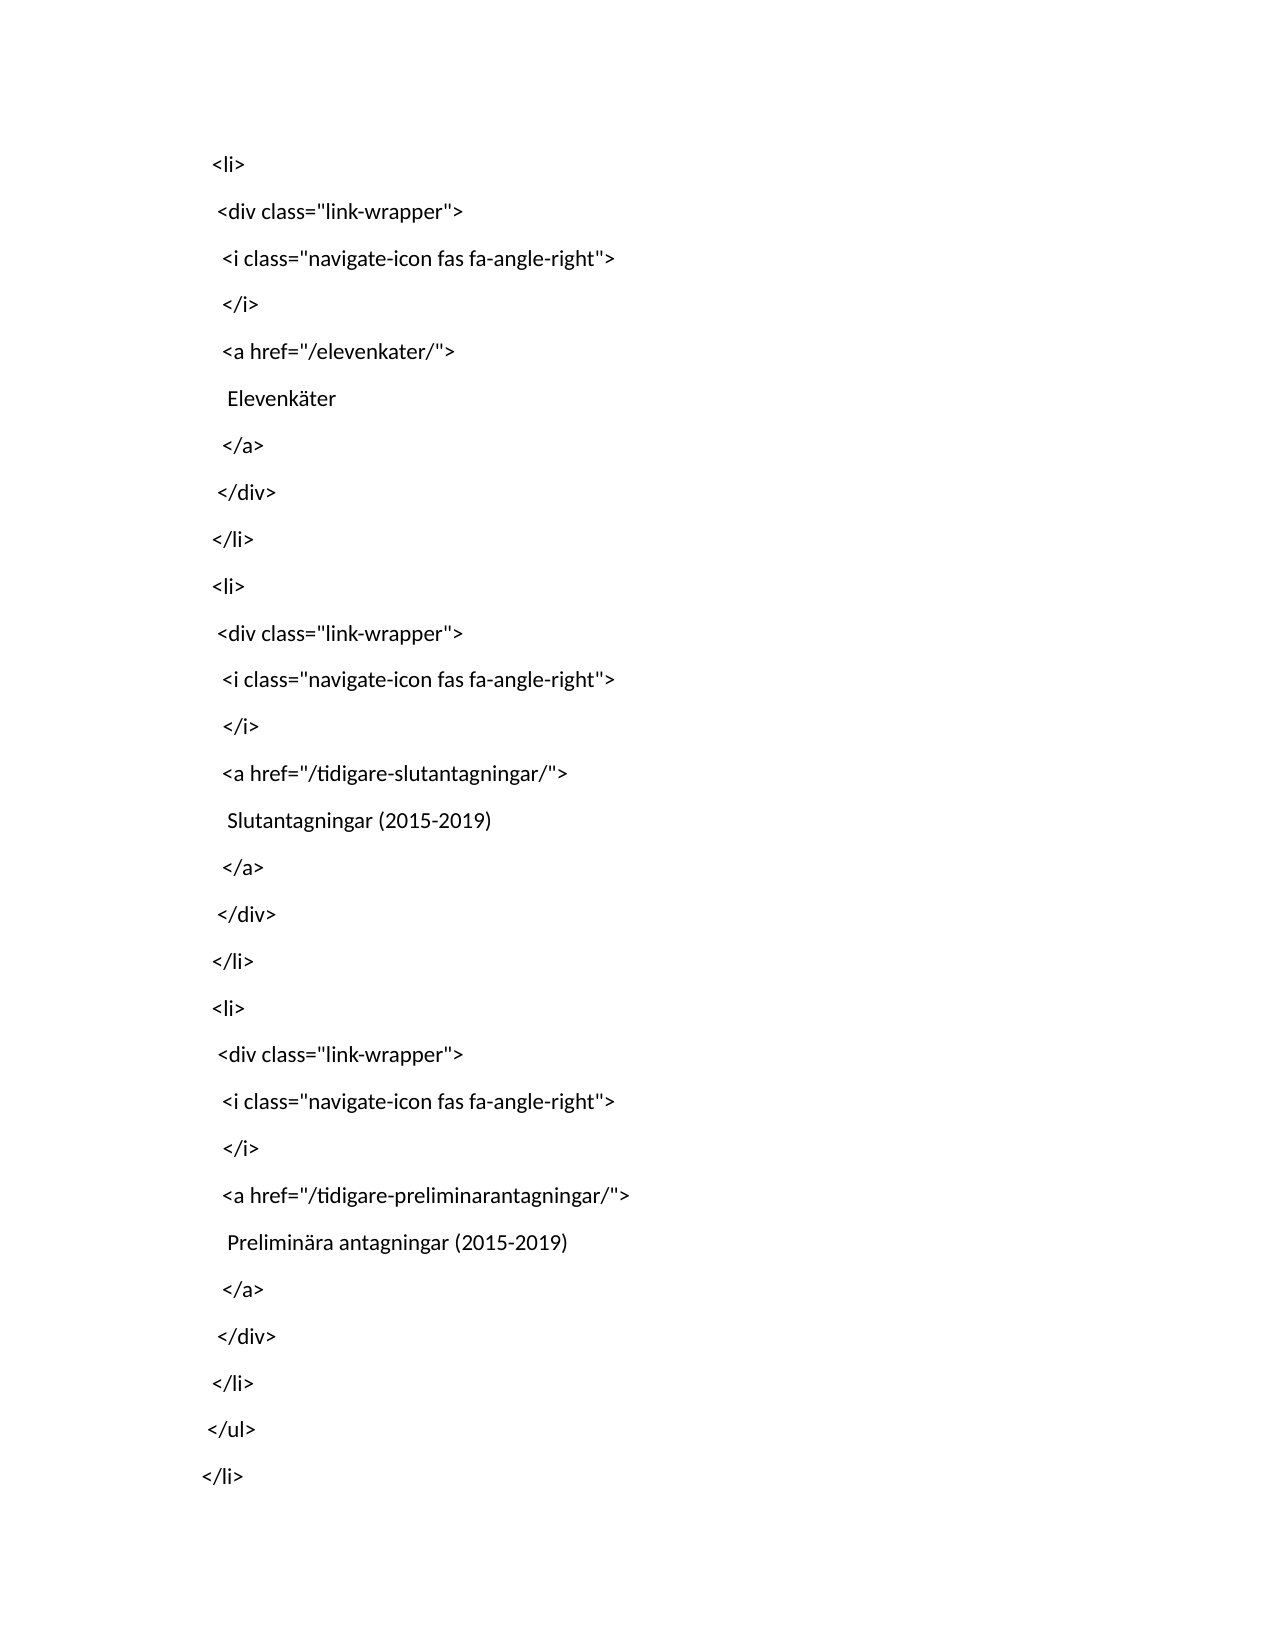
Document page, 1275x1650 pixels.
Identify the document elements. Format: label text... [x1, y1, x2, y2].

text </i> [150, 712, 1125, 741]
text </a> [150, 1275, 1125, 1303]
text </li> [150, 525, 1125, 553]
text <li> [150, 150, 1125, 178]
text </div> [150, 900, 1125, 928]
text <div class="link-wrapper"> [150, 1041, 1125, 1069]
text </li> [150, 1369, 1125, 1397]
text </div> [150, 478, 1125, 506]
text </li> [150, 947, 1125, 975]
text <i class="navigate-icon fas fa-angle-right"> [150, 1087, 1125, 1116]
text </a> [150, 853, 1125, 881]
text <div class="link-wrapper"> [150, 197, 1125, 225]
text <a href="/tidigare-preliminarantagningar/"> [150, 1181, 1125, 1209]
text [150, 244, 1125, 272]
text <li> [150, 572, 1125, 600]
text Slutantagningar (2015-2019) [150, 806, 1125, 834]
text Elevenkäter [150, 384, 1125, 412]
text </li> [150, 1462, 1125, 1491]
text </ul> [150, 1416, 1125, 1444]
text <a href="/tidigare-slutantagningar/"> [150, 759, 1125, 787]
text </a> [150, 431, 1125, 459]
text </div> [150, 1322, 1125, 1350]
text </i> [150, 291, 1125, 319]
text <i class="navigate-icon fas fa-angle-right"> [150, 666, 1125, 694]
text <li> [150, 994, 1125, 1022]
text </i> [150, 1134, 1125, 1162]
text <a href="/elevenkater/"> [150, 337, 1125, 366]
text Preliminära antagningar (2015-2019) [150, 1228, 1125, 1256]
text <div class="link-wrapper"> [150, 619, 1125, 647]
